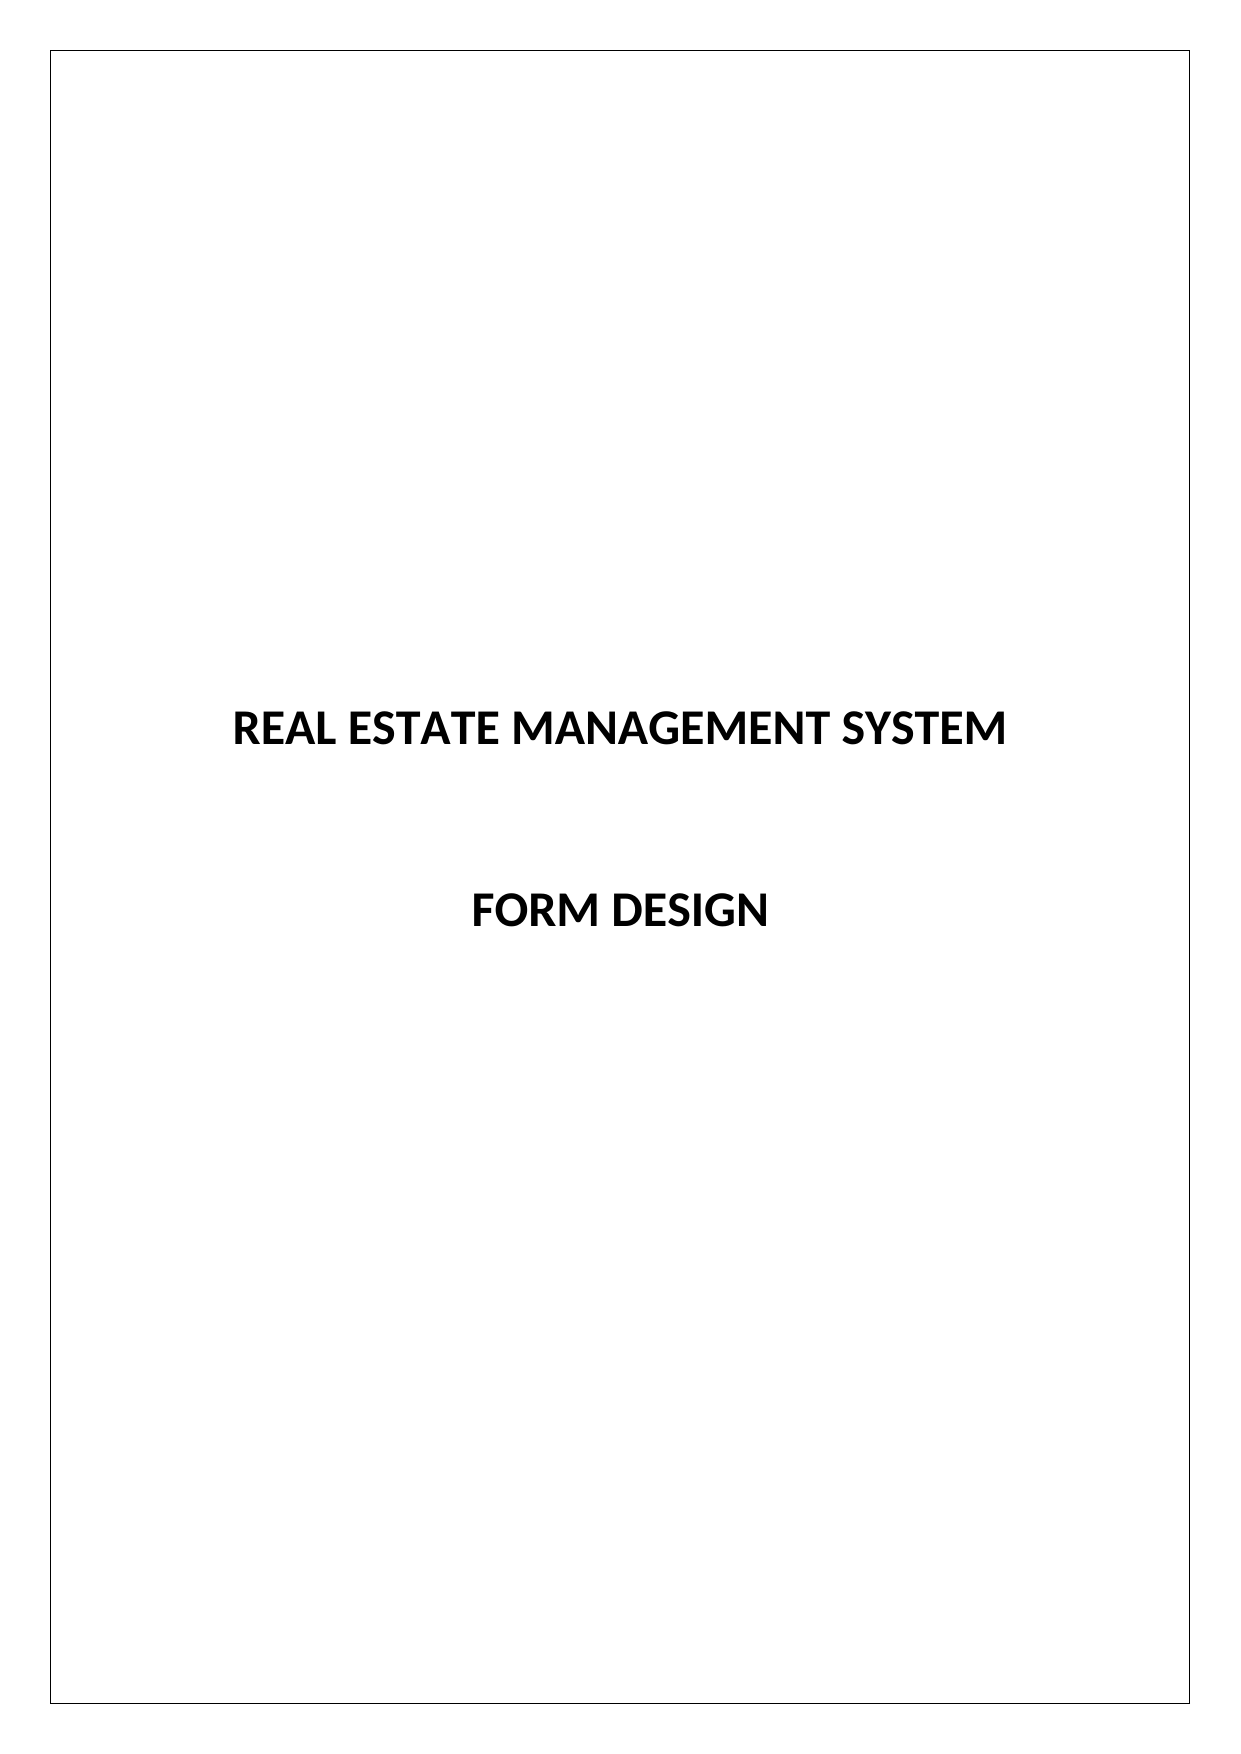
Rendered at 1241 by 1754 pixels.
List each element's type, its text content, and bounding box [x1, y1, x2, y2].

text REAL ESTATE MANAGEMENT SYSTEM [150, 696, 1090, 757]
text FORM DESIGN [150, 877, 1090, 938]
